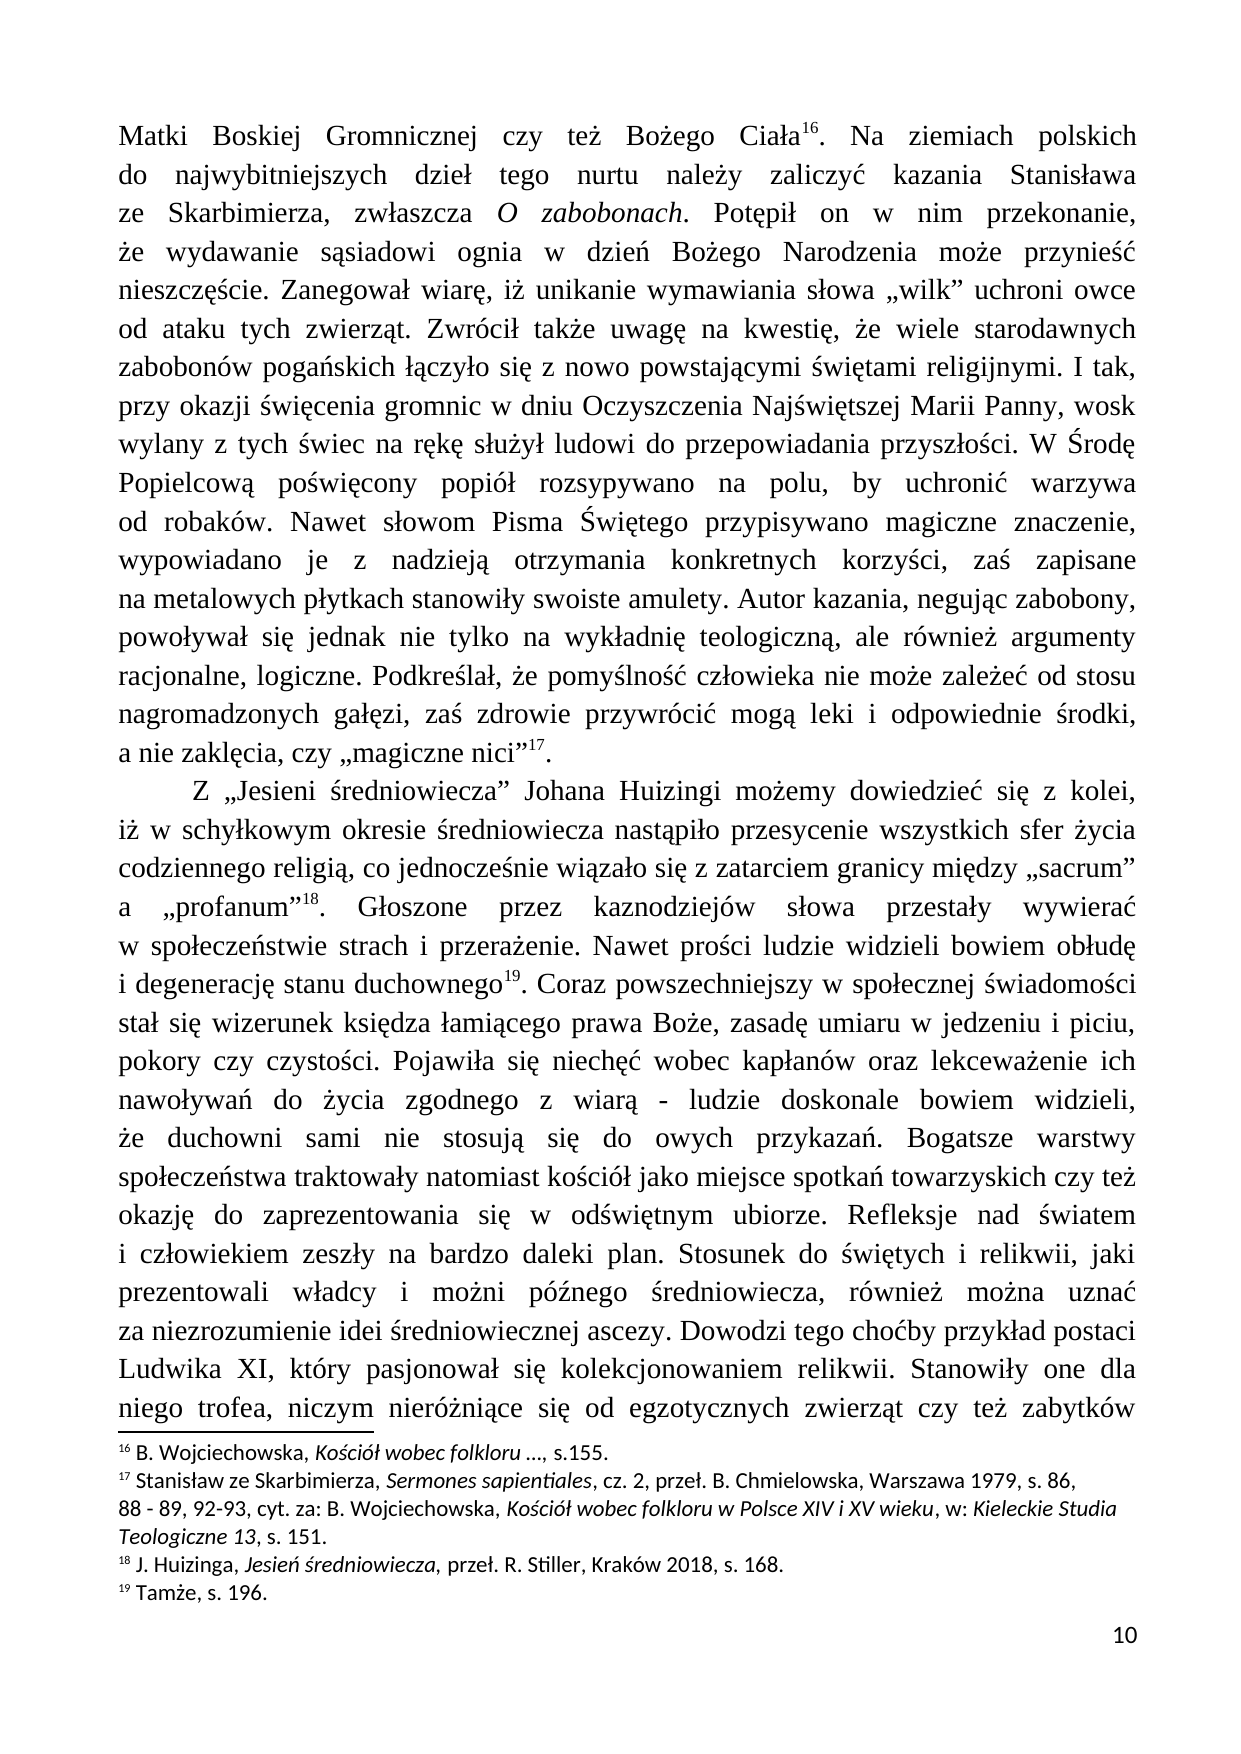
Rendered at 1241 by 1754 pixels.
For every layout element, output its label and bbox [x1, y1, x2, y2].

text [118, 118, 1137, 768]
text [118, 773, 1137, 1424]
